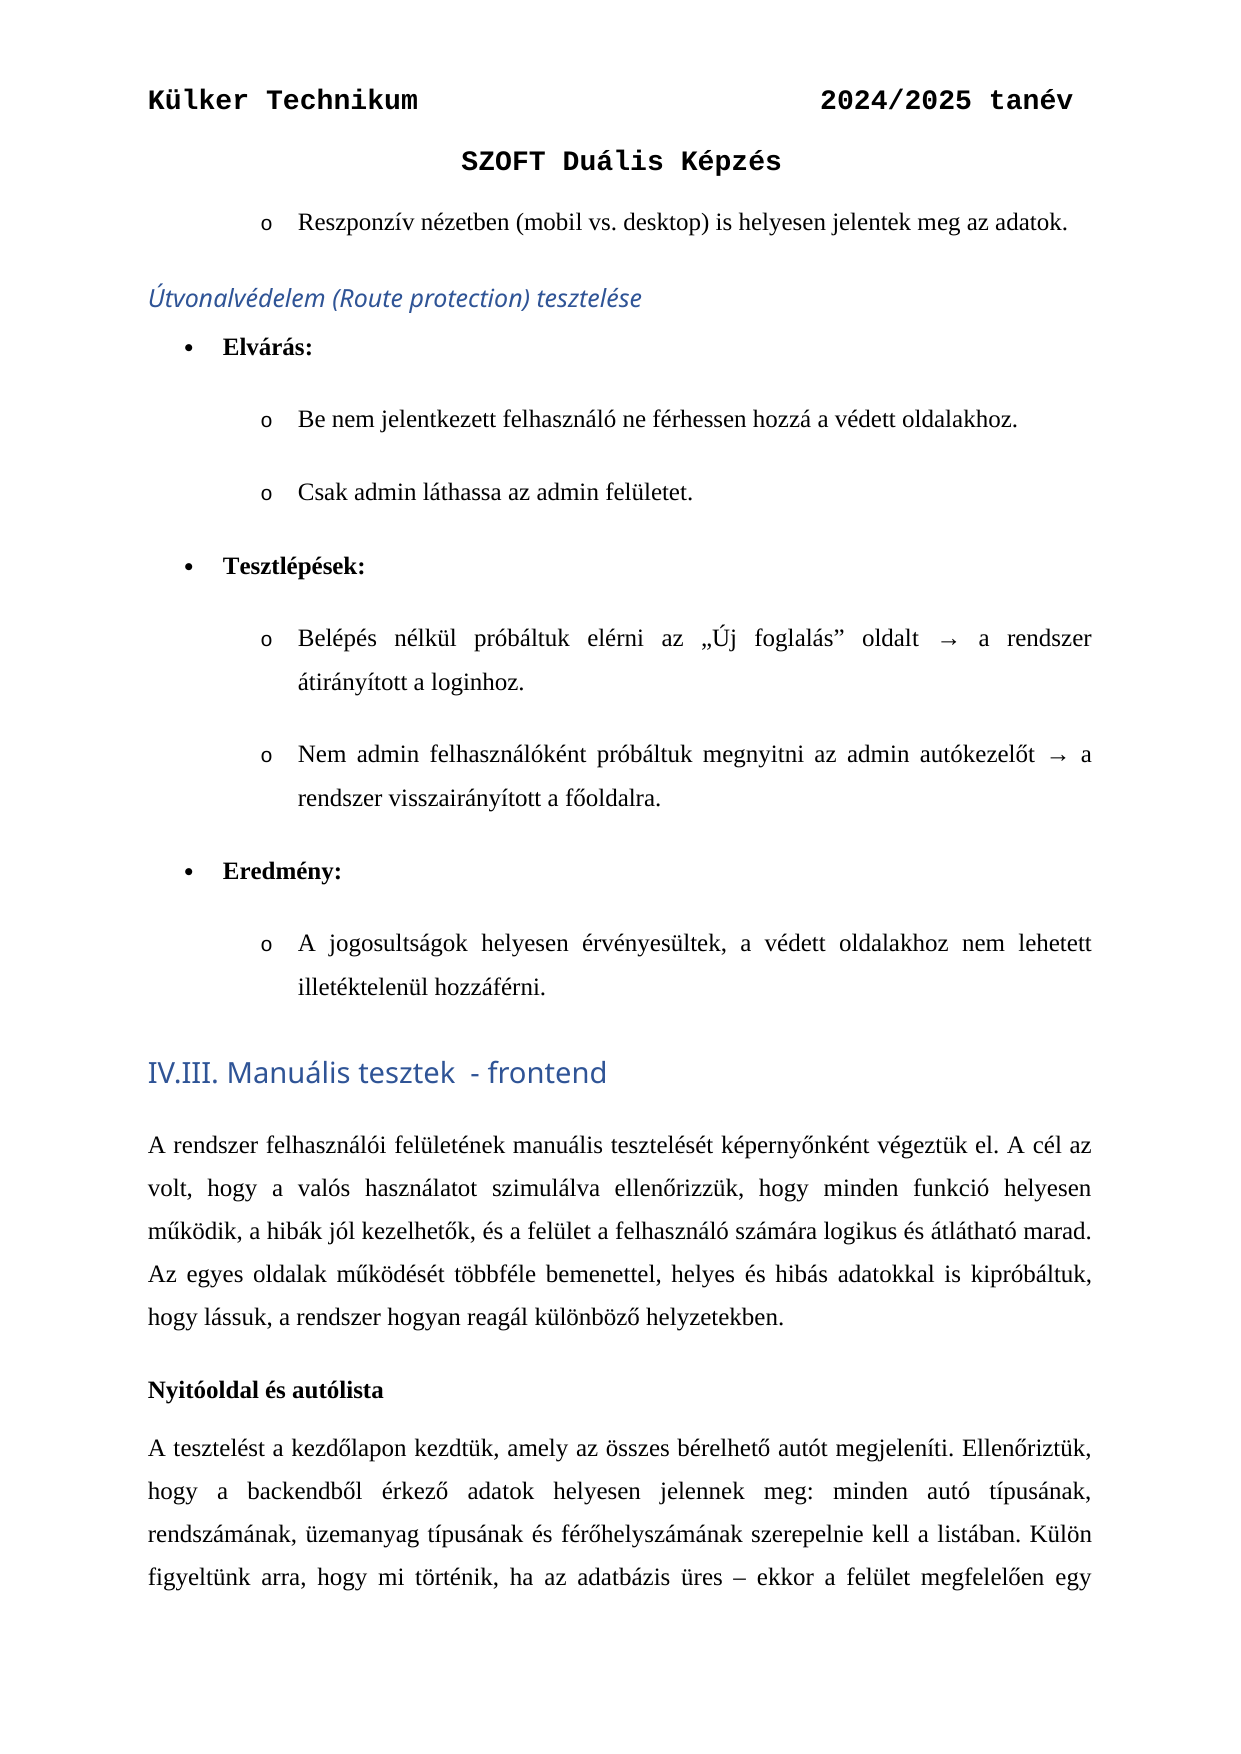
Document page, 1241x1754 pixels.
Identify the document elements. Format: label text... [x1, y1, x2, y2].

text A rendszer felhasználói felületének manuális tesztelését képernyőnként végeztük el. A cél az volt, hogy a valós használatot szimulálva ellenőrizzük, hogy minden funkció helyesen működik, a hibák jól kezelhetők, és a felület a felhasználó számára logikus és átlátható marad. Az egyes oldalak működését többféle bemenettel, helyes és hibás adatokkal is kipróbáltuk, hogy lássuk, a rendszer hogyan reagál különböző helyzetekben. [148, 1130, 1093, 1331]
list Tesztlépések: [185, 551, 1093, 580]
list Nem admin felhasználóként próbáltuk megnyitni az admin autókezelőt → a rendszer visszairányított a főoldalra. [260, 739, 1093, 812]
list Eredmény: [185, 856, 1093, 884]
list A jogosultságok helyesen érvényesültek, a védett oldalakhoz nem lehetett illetéktelenül hozzáférni. [260, 928, 1093, 1001]
list Elvárás: [185, 332, 1093, 360]
list Be nem jelentkezett felhasználó ne férhessen hozzá a védett oldalakhoz. [260, 404, 1093, 433]
text Nyitóoldal és autólista [148, 1375, 1093, 1403]
list Reszponzív nézetben (mobil vs. desktop) is helyesen jelentek meg az adatok. [260, 207, 1093, 237]
subtitle IV.III. Manuális tesztek - frontend [148, 1053, 1093, 1092]
list Belépés nélkül próbáltuk elérni az „Új foglalás” oldalt → a rendszer átirányított a loginhoz. [260, 623, 1093, 696]
list Csak admin láthassa az admin felületet. [260, 477, 1093, 507]
subtitle Útvonalvédelem (Route protection) tesztelése [148, 281, 1093, 315]
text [148, 1433, 1093, 1591]
